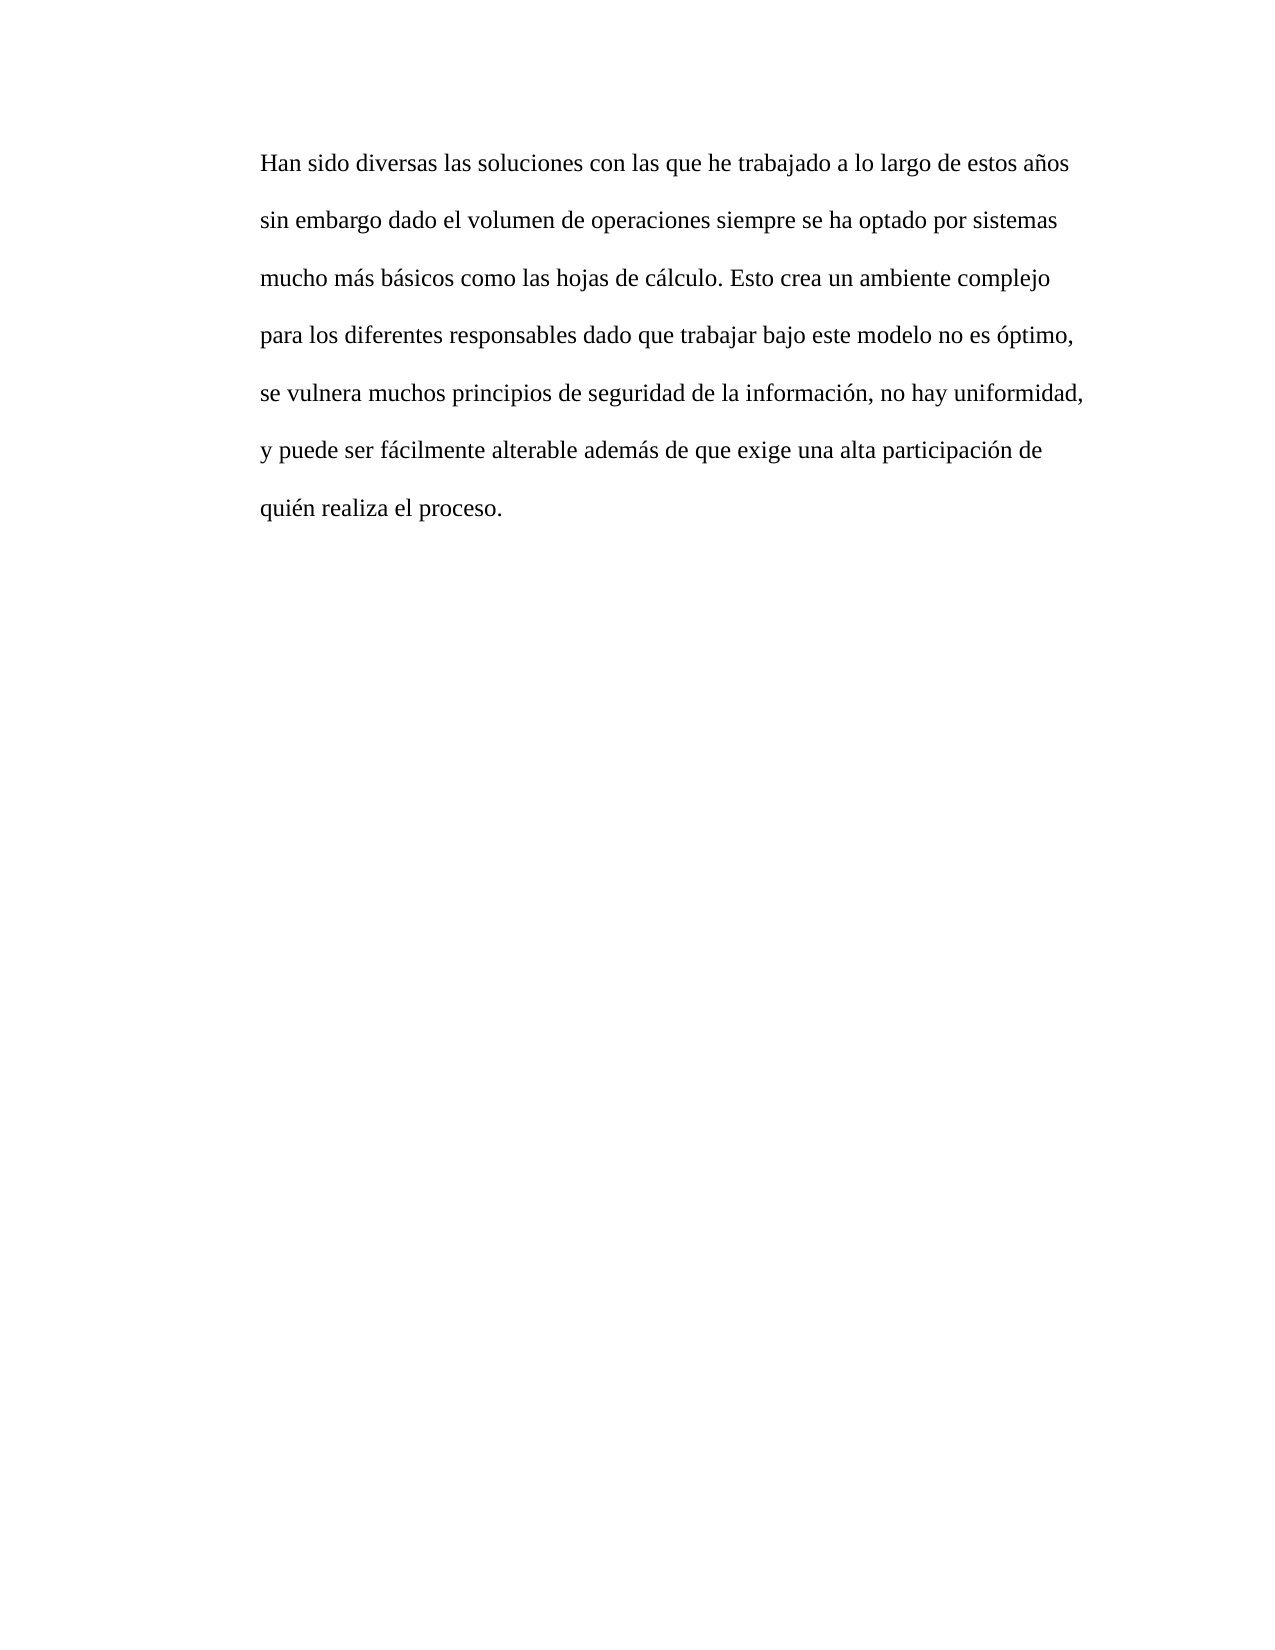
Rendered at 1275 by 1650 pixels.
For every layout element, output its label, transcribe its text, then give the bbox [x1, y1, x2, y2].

text Han sido diversas las soluciones con las que he trabajado a lo largo de estos años sin embargo dado el volumen de operaciones siempre se ha optado por sistemas mucho más básicos como las hojas de cálculo. Esto crea un ambiente complejo para los diferentes responsables dado que trabajar bajo este modelo no es óptimo, se vulnera muchos principios de seguridad de la información, no hay uniformidad, y puede ser fácilmente alterable además de que exige una alta participación de quién realiza el proceso. [260, 148, 1098, 521]
